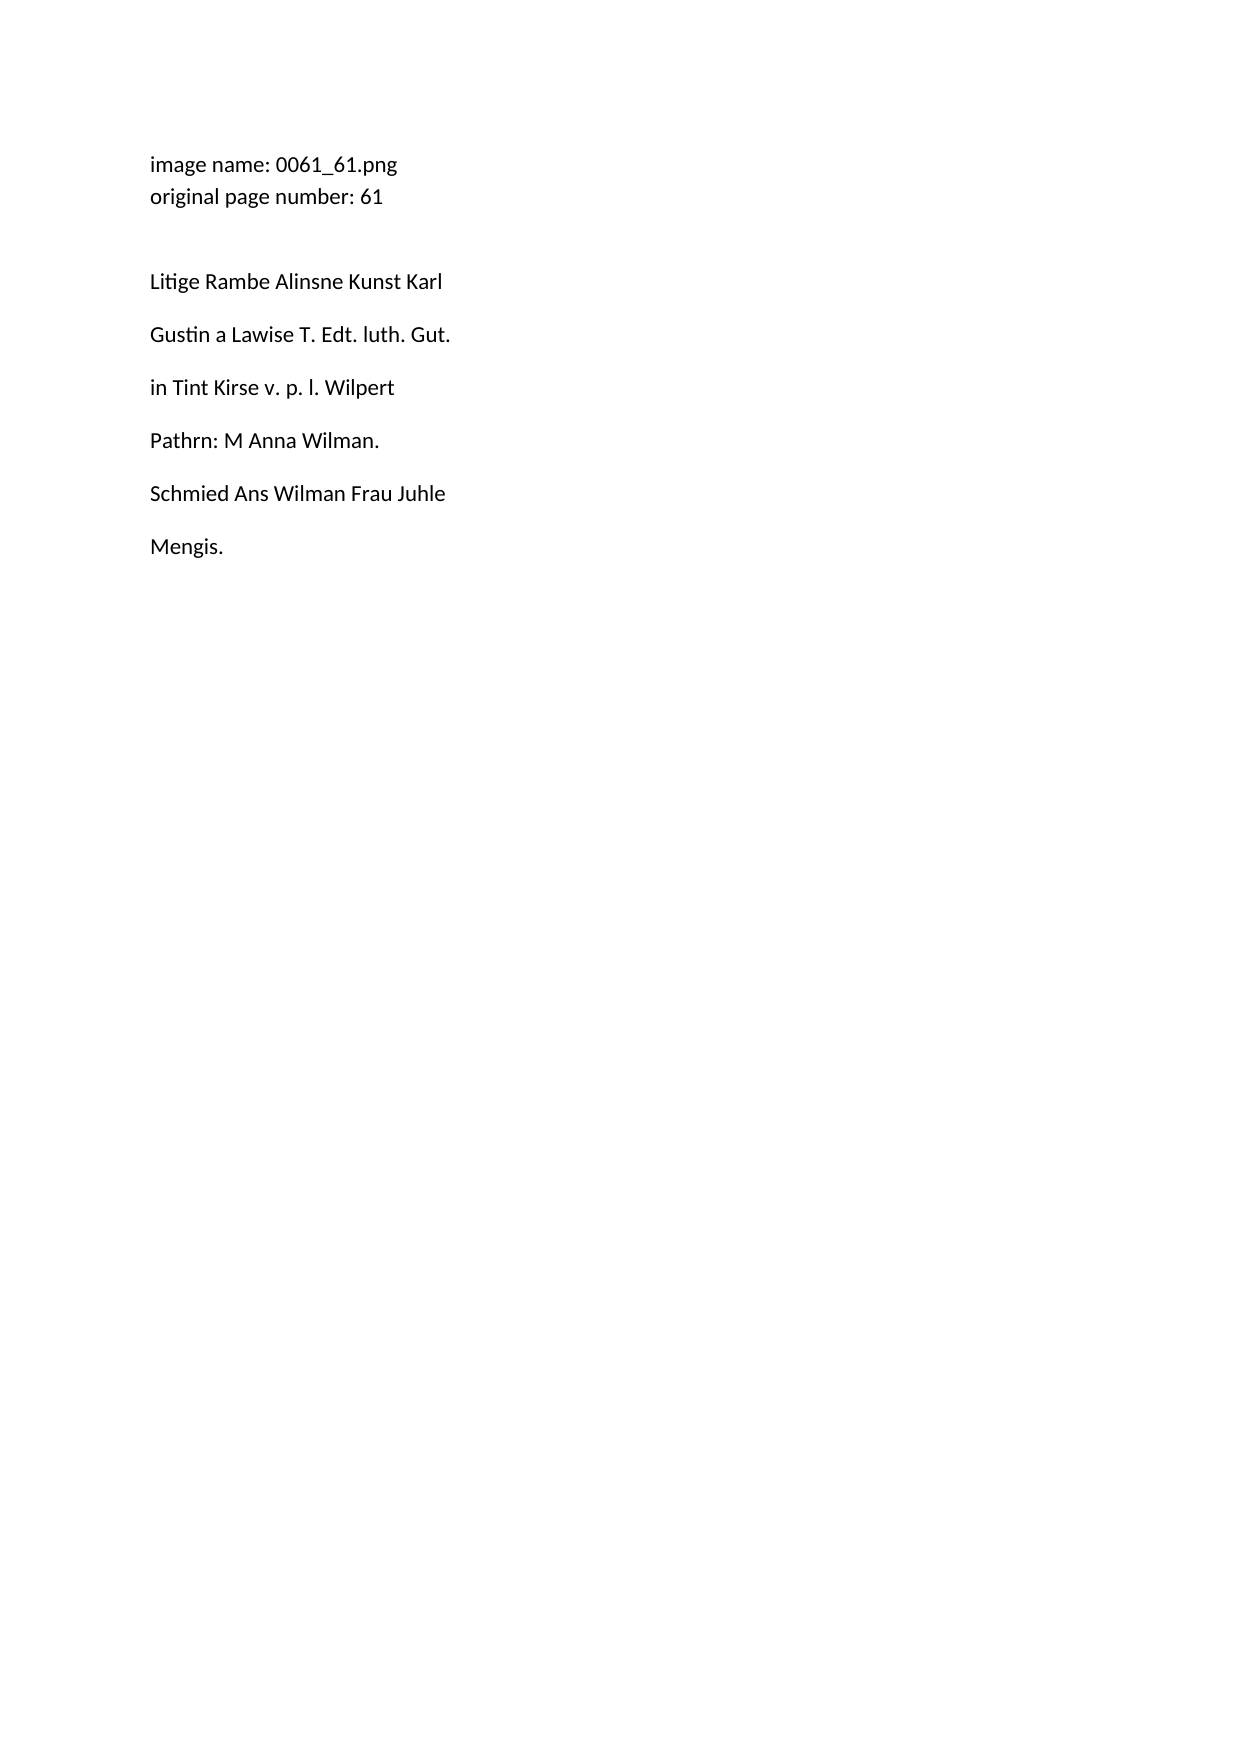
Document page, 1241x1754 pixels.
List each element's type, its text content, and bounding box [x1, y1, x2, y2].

text Mengis. [150, 532, 1090, 561]
text Schmied Ans Wilman Frau Juhle [150, 479, 1090, 507]
text Litige Rambe Alinsne Kunst Karl [150, 267, 1090, 295]
text in Tint Kirse v. p. l. Wilpert [150, 373, 1090, 401]
text Pathrn: M Anna Wilman. [150, 426, 1090, 454]
text Gustin a Lawise T. Edt. luth. Gut. [150, 320, 1090, 348]
text image name: 0061_61.png original page number: 61 [150, 150, 1090, 242]
